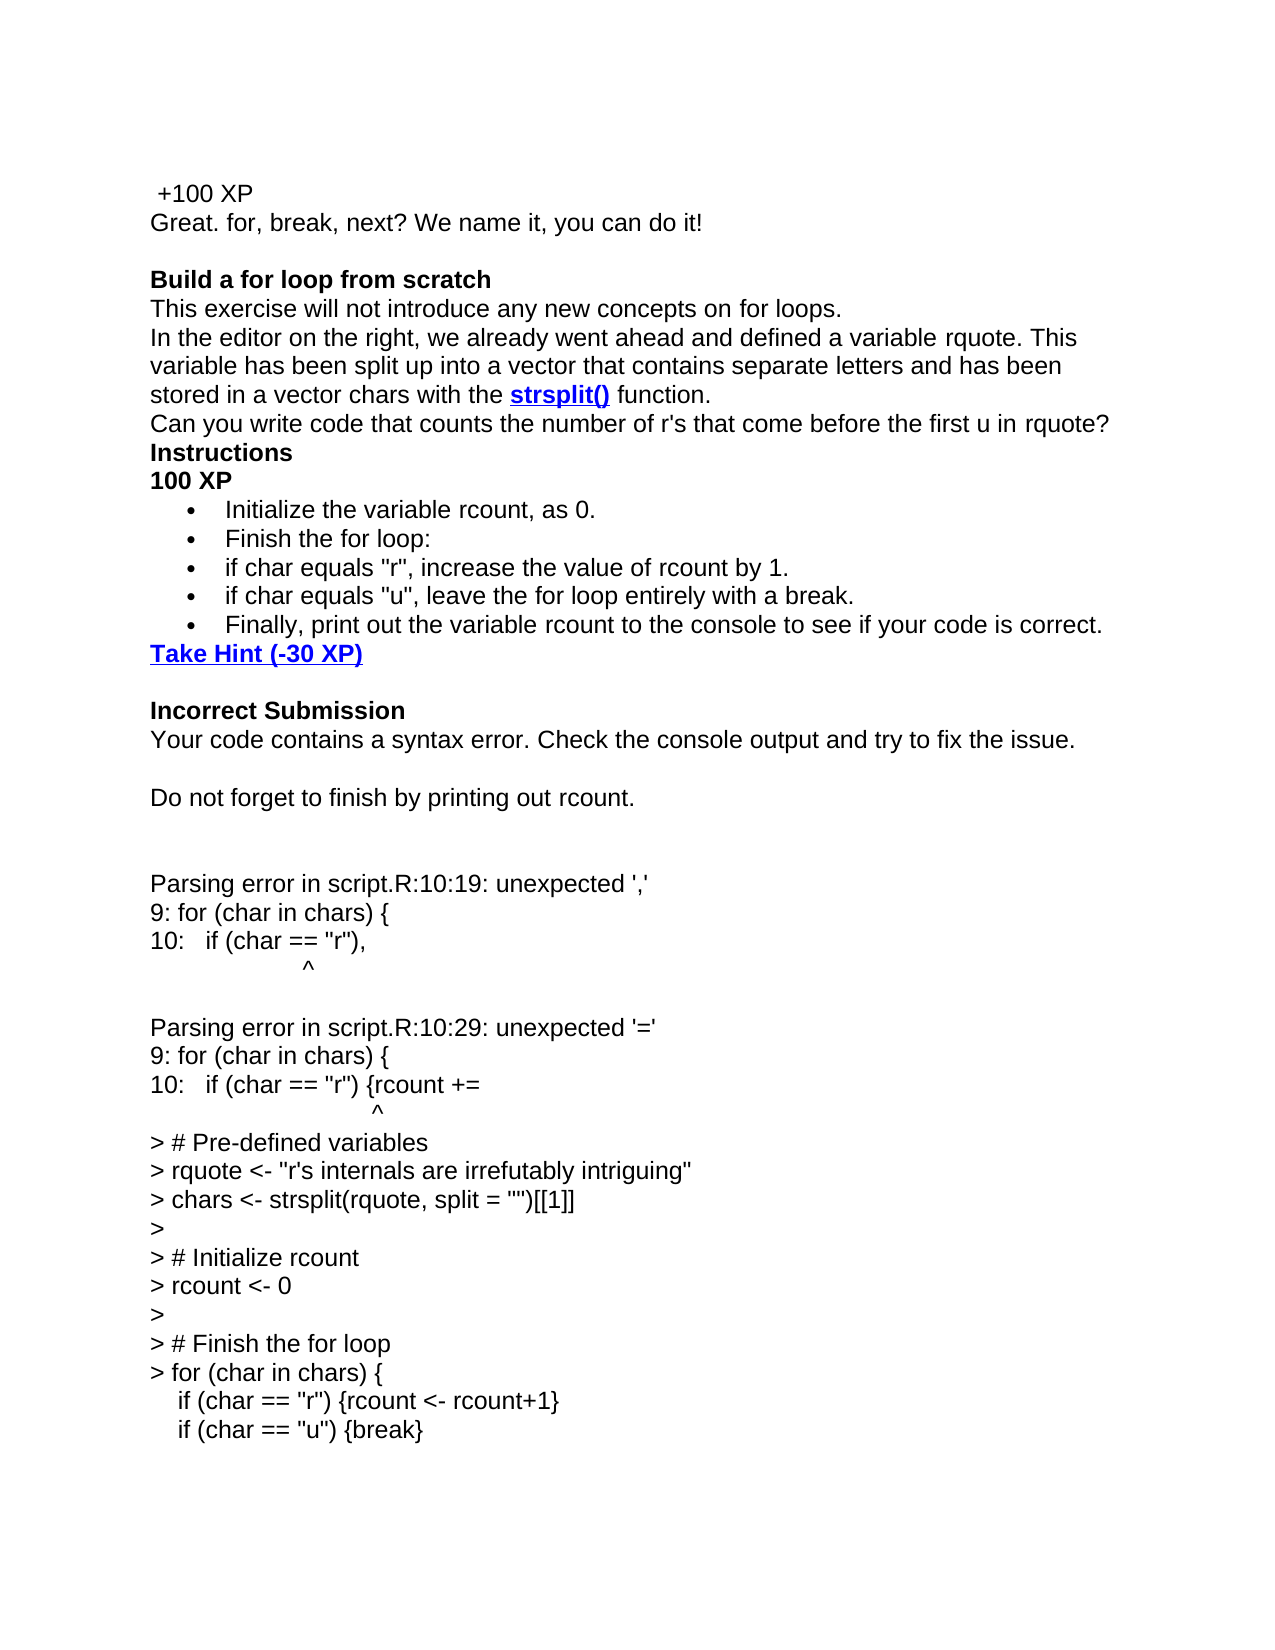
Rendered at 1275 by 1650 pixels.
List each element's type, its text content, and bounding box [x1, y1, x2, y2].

text > # Pre-defined variables [150, 1127, 1125, 1156]
text Take Hint (-30 XP) [150, 639, 1125, 667]
text if (char == "u") {break} [150, 1415, 1125, 1444]
text Great. for, break, next? We name it, you can do it! [150, 207, 1125, 236]
text Do not forget to finish by printing out rcount. [150, 782, 1125, 811]
text This exercise will not introduce any new concepts on for loops. [150, 294, 1125, 322]
text > for (char in chars) { [150, 1357, 1125, 1386]
list Finish the for loop: [187, 524, 1125, 552]
text 100 XP [150, 466, 1125, 495]
text Incorrect Submission [150, 696, 1125, 725]
text if (char == "r") {rcount <- rcount+1} [150, 1386, 1125, 1415]
text ^ [150, 955, 1125, 984]
list if char equals "r", increase the value of rcount by 1. [187, 552, 1125, 581]
text 9: for (char in chars) { [150, 897, 1125, 926]
text > # Finish the for loop [150, 1329, 1125, 1357]
text > rcount <- 0 [150, 1271, 1125, 1300]
text 9: for (char in chars) { [150, 1041, 1125, 1070]
text > # Initialize rcount [150, 1242, 1125, 1271]
text Parsing error in script.R:10:29: unexpected '=' [150, 1012, 1125, 1041]
text Your code contains a syntax error. Check the console output and try to fix the issue. [150, 725, 1125, 754]
text > [150, 1300, 1125, 1329]
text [150, 1185, 1125, 1214]
text Instructions [150, 437, 1125, 466]
text 10: if (char == "r") {rcount += [150, 1070, 1125, 1099]
text In the editor on the right, we already went ahead and defined a variable rquote. This variable has been split up into a vector that contains separate letters and has been stored in a vector chars with the strsplit() function. [150, 322, 1125, 409]
text Build a for loop from scratch [150, 265, 1125, 294]
text ^ [150, 1099, 1125, 1127]
list Finally, print out the variable rcount to the console to see if your code is correct. [187, 610, 1125, 639]
text > rquote <- "r's internals are irrefutably intriguing" [150, 1156, 1125, 1185]
text Can you write code that counts the number of r's that come before the first u in rquote? [150, 409, 1125, 437]
text 10: if (char == "r"), [150, 926, 1125, 955]
text Parsing error in script.R:10:19: unexpected ',' [150, 869, 1125, 897]
text +100 XP [150, 179, 1125, 207]
list Initialize the variable rcount, as 0. [187, 495, 1125, 524]
list if char equals "u", leave the for loop entirely with a break. [187, 581, 1125, 610]
text > [150, 1214, 1125, 1242]
